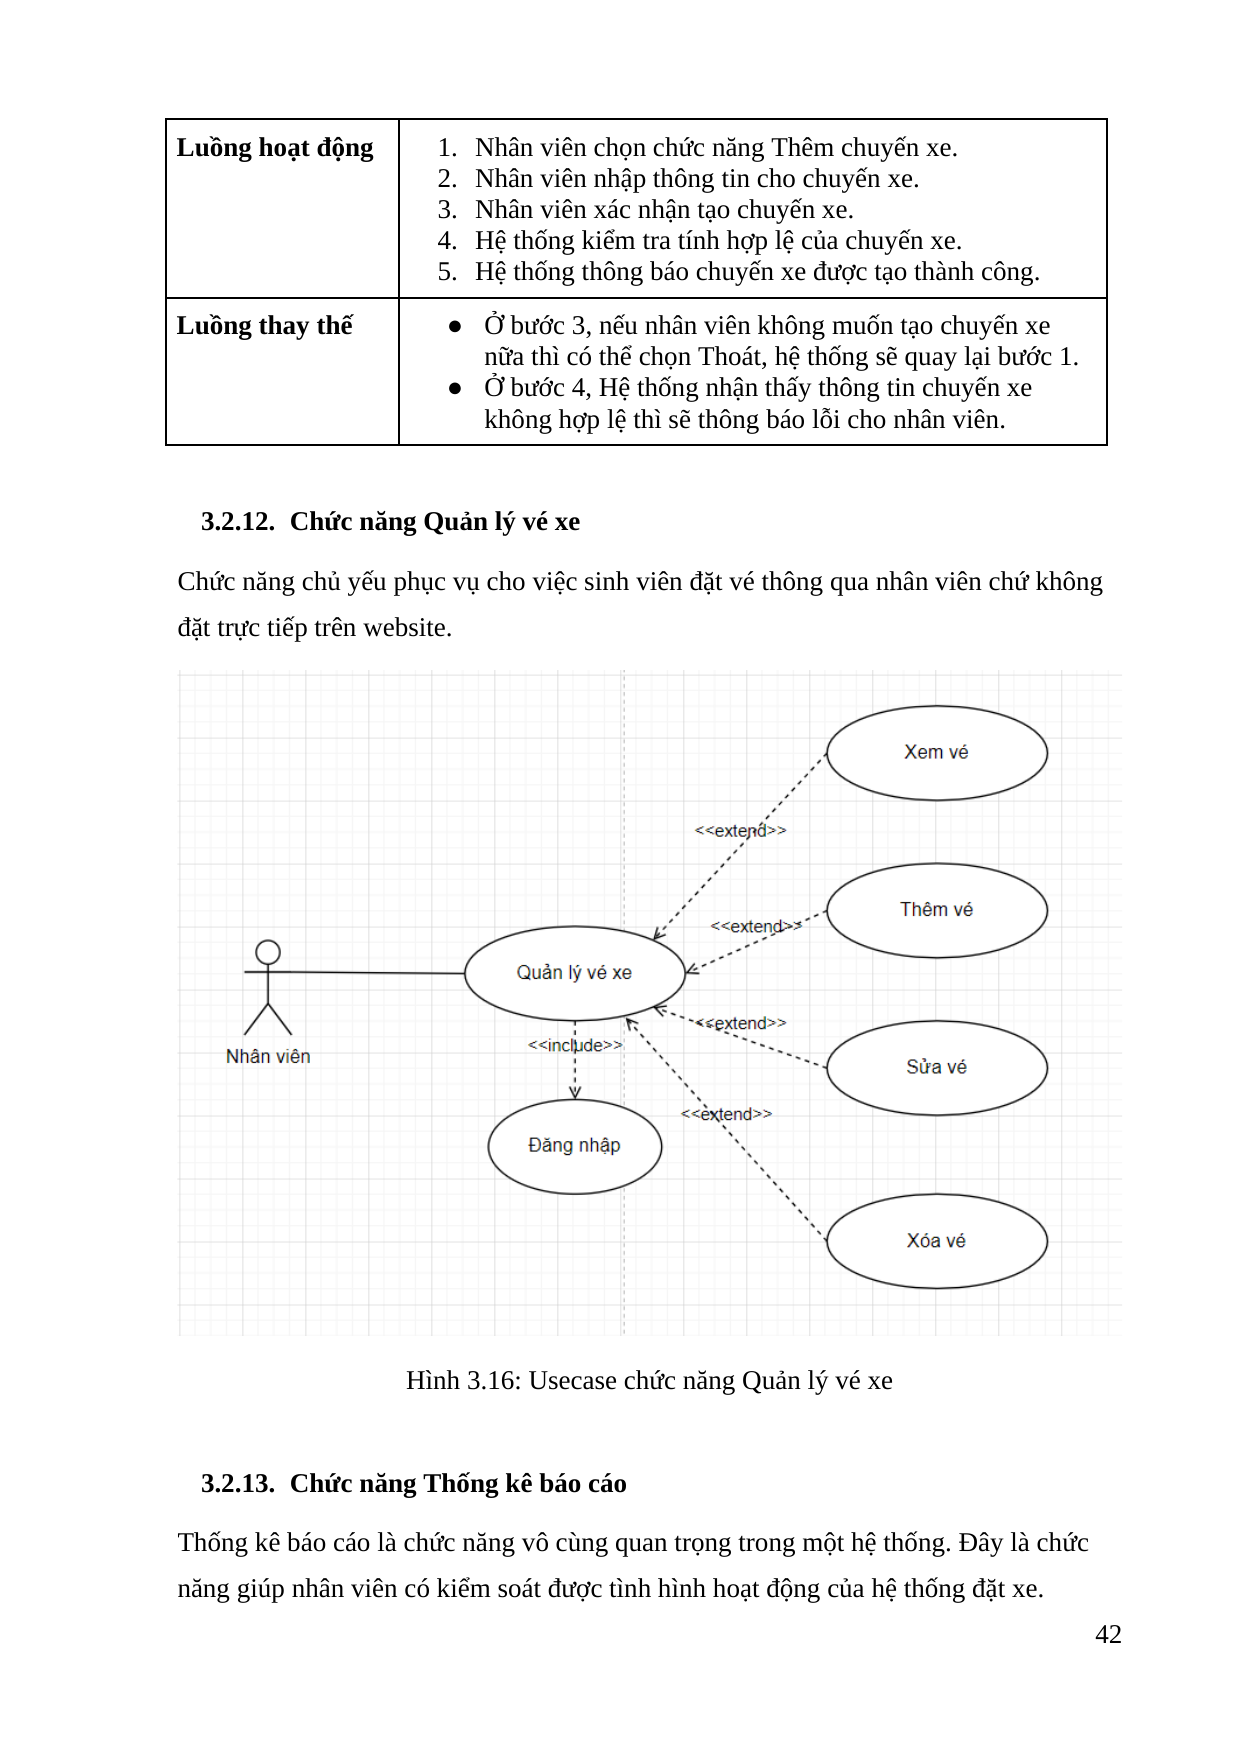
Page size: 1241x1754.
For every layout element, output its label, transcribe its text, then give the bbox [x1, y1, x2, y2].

table_cell Ở bước 3, nếu nhân viên không muốn tạo chuyến xe nữa thì có thể chọn Thoát, hệ thống sẽ quay lại bước 1. Ở bước 4, Hệ thống nhận thấy thông tin chuyến xe không hợp lệ thì sẽ thông báo lỗi cho nhân viên. [400, 299, 1106, 444]
picture [177, 670, 1123, 1336]
text Thống kê báo cáo là chức năng vô cùng quan trọng trong một hệ thống. Đây là chức năng giúp nhân viên có kiểm soát được tình hình hoạt động của hệ thống đặt xe. [177, 1526, 1122, 1604]
table_cell Luồng hoạt động [167, 120, 398, 297]
subtitle Chức năng Quản lý vé xe [201, 506, 1122, 537]
table_cell Nhân viên chọn chức năng Thêm chuyến xe. Nhân viên nhập thông tin cho chuyến xe. Nhân viên xác nhận tạo chuyến xe. Hệ thống kiểm tra tính hợp lệ của chuyến xe. Hệ thống thông báo chuyến xe được tạo thành công. [400, 120, 1106, 297]
subtitle Chức năng Thống kê báo cáo [201, 1467, 1122, 1498]
text Chức năng chủ yếu phục vụ cho việc sinh viên đặt vé thông qua nhân viên chứ không đặt trực tiếp trên website. [177, 565, 1122, 642]
table_cell Luồng thay thế [167, 299, 398, 444]
